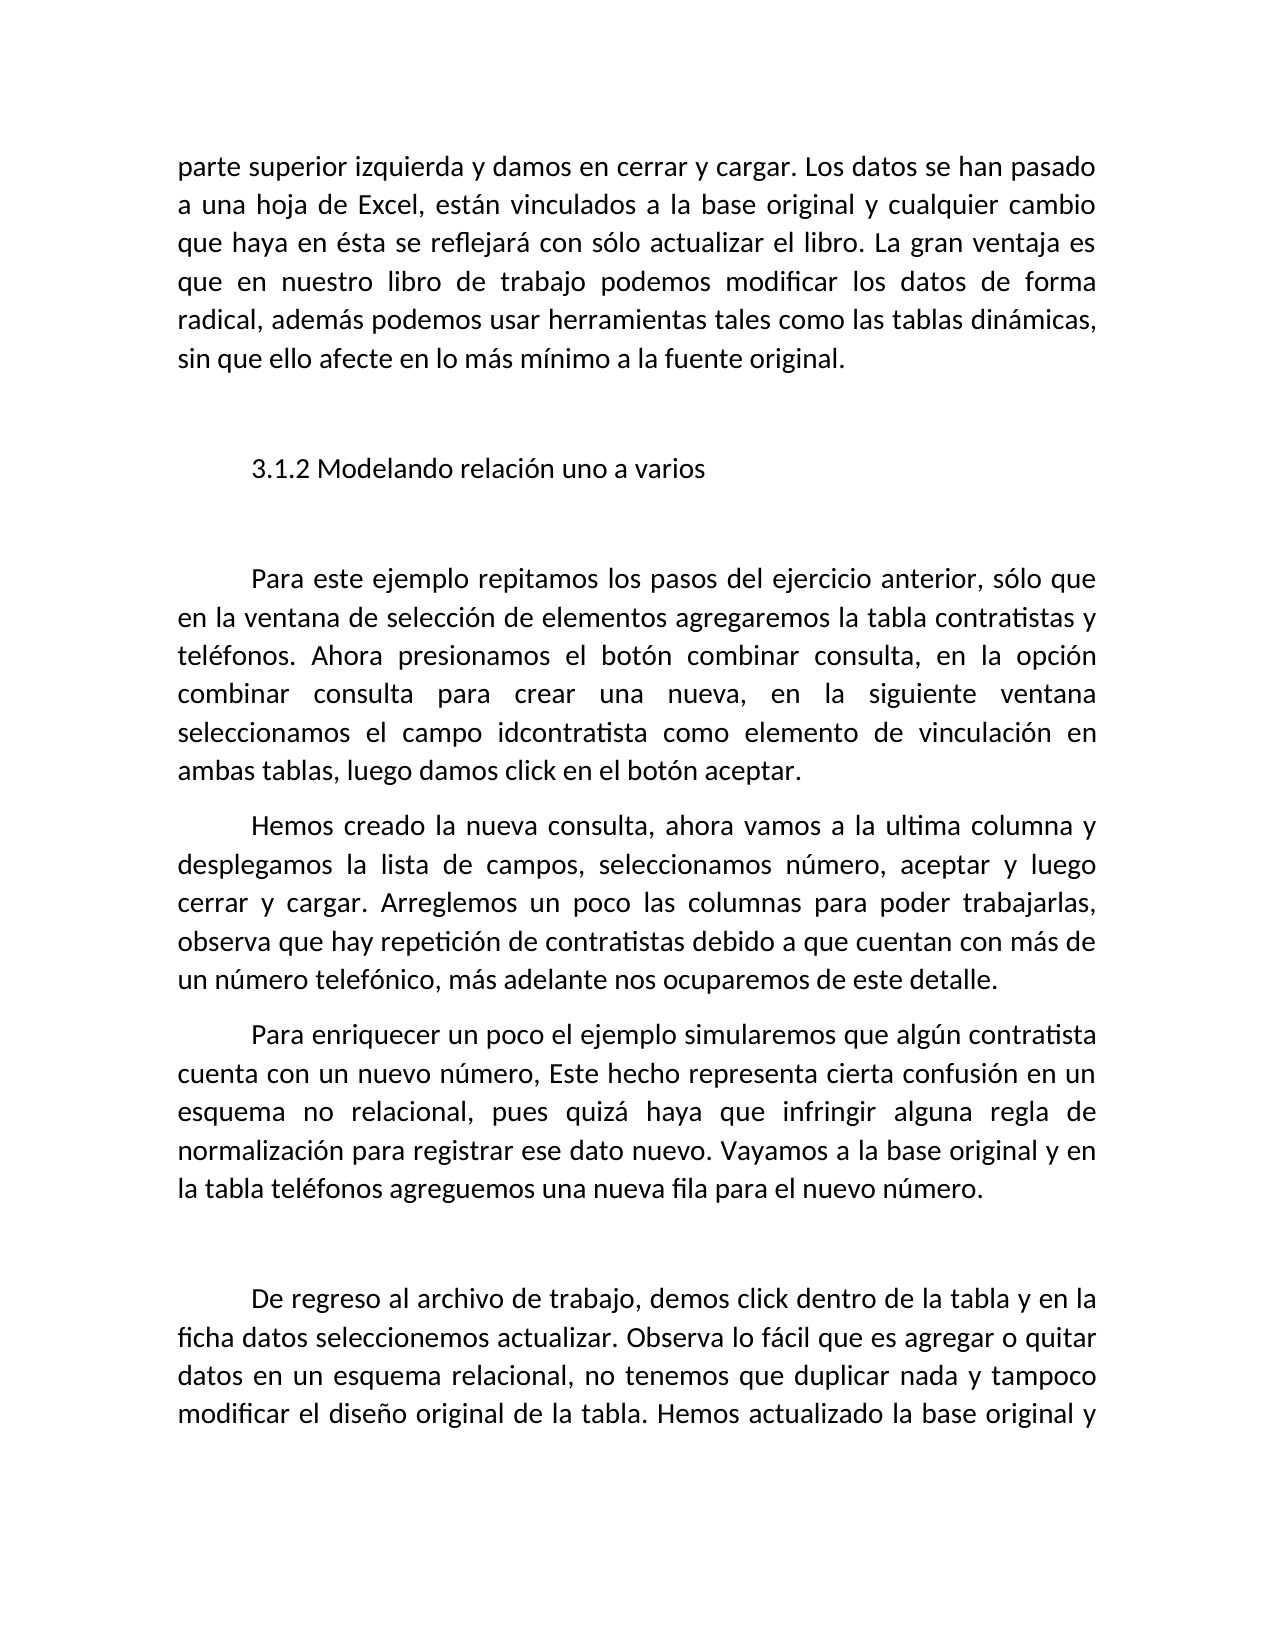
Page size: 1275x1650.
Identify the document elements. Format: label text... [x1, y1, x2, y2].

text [177, 148, 1098, 375]
text 3.1.2 Modelando relación uno a varios [177, 450, 1098, 486]
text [177, 1280, 1098, 1431]
text Para enriquecer un poco el ejemplo simularemos que algún contratista cuenta con un nuevo número, Este hecho representa cierta confusión en un esquema no relacional, pues quizá haya que infringir alguna regla de normalización para registrar ese dato nuevo. Vayamos a la base original y en la tabla teléfonos agreguemos una nueva fila para el nuevo número. [177, 1016, 1098, 1206]
text Para este ejemplo repitamos los pasos del ejercicio anterior, sólo que en la ventana de selección de elementos agregaremos la tabla contratistas y teléfonos. Ahora presionamos el botón combinar consulta, en la opción combinar consulta para crear una nueva, en la siguiente ventana seleccionamos el campo idcontratista como elemento de vinculación en ambas tablas, luego damos click en el botón aceptar. [177, 560, 1098, 788]
text Hemos creado la nueva consulta, ahora vamos a la ultima columna y desplegamos la lista de campos, seleccionamos número, aceptar y luego cerrar y cargar. Arreglemos un poco las columnas para poder trabajarlas, observa que hay repetición de contratistas debido a que cuentan con más de un número telefónico, más adelante nos ocuparemos de este detalle. [177, 807, 1098, 997]
